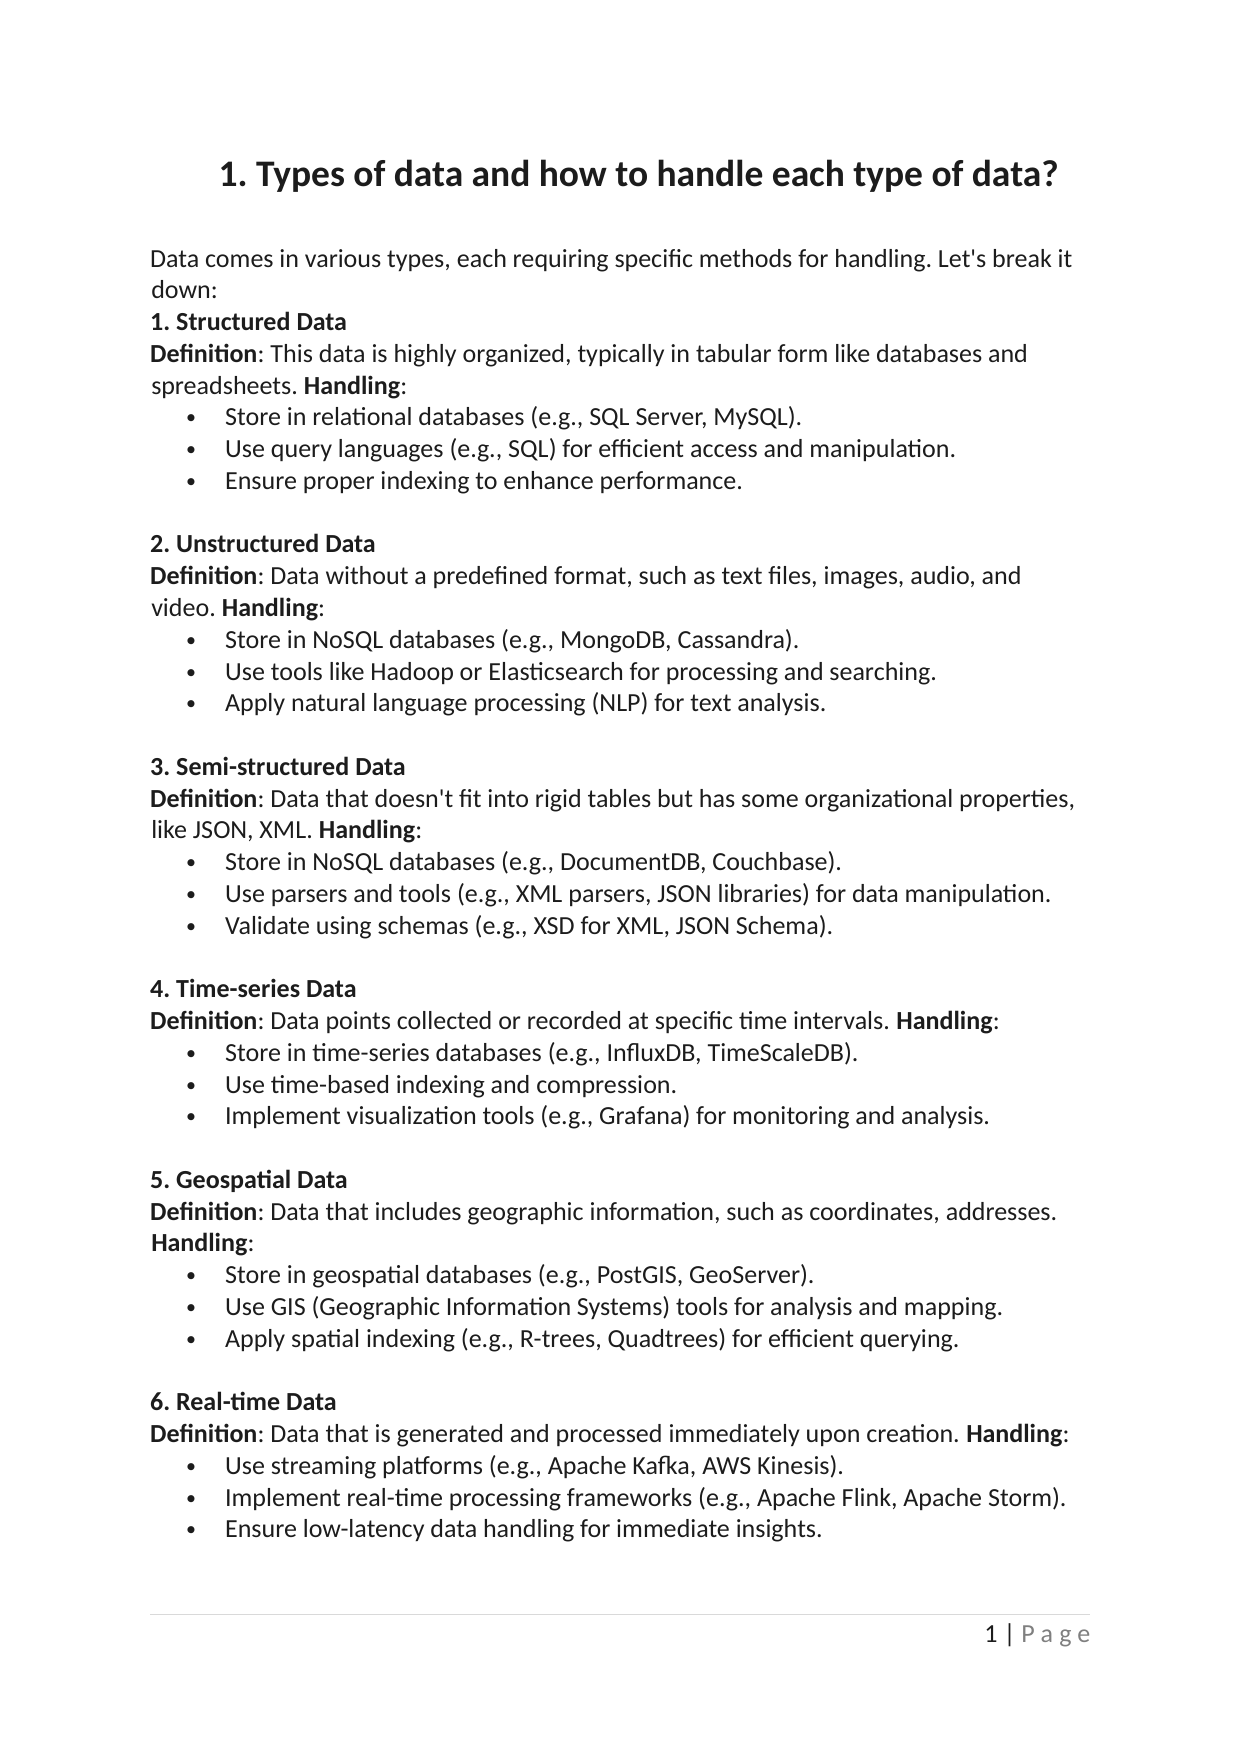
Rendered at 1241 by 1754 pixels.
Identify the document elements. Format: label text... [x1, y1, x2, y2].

list Validate using schemas (e.g., XSD for XML, JSON Schema). [187, 909, 1090, 941]
text 1. Structured Data [150, 305, 1090, 337]
text Definition: Data without a predefined format, such as text files, images, audio, and video. Handling: [150, 559, 1090, 623]
text 4. Time-series Data [150, 972, 1090, 1004]
text Data comes in various types, each requiring specific methods for handling. Let's break it down: [150, 242, 1090, 305]
list Store in NoSQL databases (e.g., MongoDB, Cassandra). [187, 623, 1090, 655]
text Definition: Data that includes geographic information, such as coordinates, addresses. Handling: [150, 1195, 1090, 1258]
text 3. Semi-structured Data [150, 750, 1090, 782]
list Use parsers and tools (e.g., XML parsers, JSON libraries) for data manipulation. [187, 877, 1090, 909]
list Store in geospatial databases (e.g., PostGIS, GeoServer). [187, 1258, 1090, 1290]
text 5. Geospatial Data [150, 1163, 1090, 1195]
list Apply natural language processing (NLP) for text analysis. [187, 686, 1090, 718]
text Definition: Data that is generated and processed immediately upon creation. Handling: [150, 1417, 1090, 1449]
text 2. Unstructured Data [150, 528, 1090, 559]
list Store in NoSQL databases (e.g., DocumentDB, Couchbase). [187, 845, 1090, 877]
list Use time-based indexing and compression. [187, 1068, 1090, 1099]
list Implement visualization tools (e.g., Grafana) for monitoring and analysis. [187, 1099, 1090, 1131]
text Definition: This data is highly organized, typically in tabular form like databases and spreadsheets. Handling: [150, 337, 1090, 401]
list Ensure low-latency data handling for immediate insights. [187, 1512, 1090, 1544]
list Use query languages (e.g., SQL) for efficient access and manipulation. [187, 432, 1090, 464]
list Implement real-time processing frameworks (e.g., Apache Flink, Apache Storm). [187, 1481, 1090, 1512]
text Definition: Data that doesn't fit into rigid tables but has some organizational properties, like JSON, XML. Handling: [150, 782, 1090, 845]
list Apply spatial indexing (e.g., R-trees, Quadtrees) for efficient querying. [187, 1322, 1090, 1354]
text Definition: Data points collected or recorded at specific time intervals. Handling: [150, 1004, 1090, 1036]
list Use streaming platforms (e.g., Apache Kafka, AWS Kinesis). [187, 1449, 1090, 1481]
list Use GIS (Geographic Information Systems) tools for analysis and mapping. [187, 1290, 1090, 1322]
list Store in relational databases (e.g., SQL Server, MySQL). [187, 401, 1090, 432]
list Types of data and how to handle each type of data? [187, 150, 1090, 196]
list Store in time-series databases (e.g., InfluxDB, TimeScaleDB). [187, 1036, 1090, 1068]
text 6. Real-time Data [150, 1385, 1090, 1417]
list Use tools like Hadoop or Elasticsearch for processing and searching. [187, 655, 1090, 686]
list Ensure proper indexing to enhance performance. [187, 464, 1090, 496]
